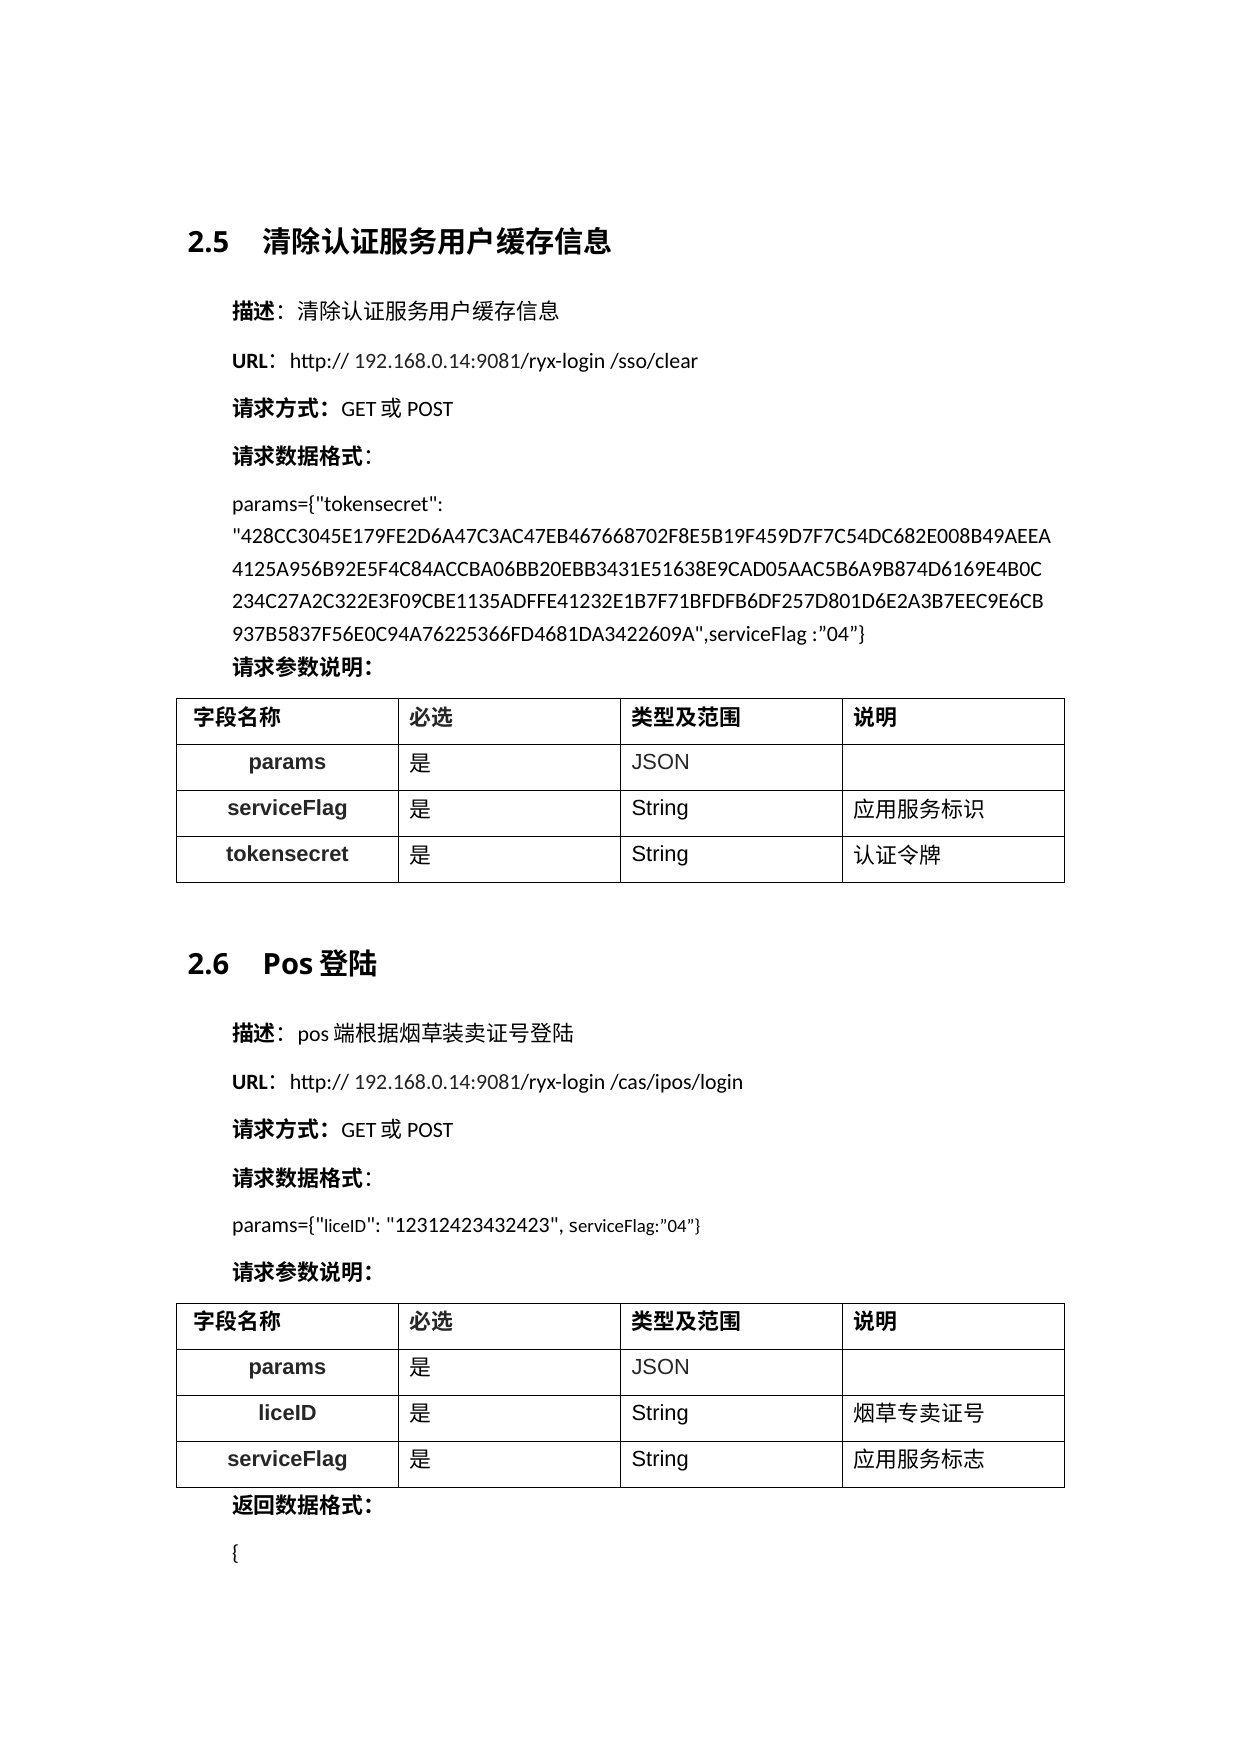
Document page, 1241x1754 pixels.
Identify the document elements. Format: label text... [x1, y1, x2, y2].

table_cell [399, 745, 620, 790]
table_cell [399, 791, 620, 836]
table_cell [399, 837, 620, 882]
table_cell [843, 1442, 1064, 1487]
text 请求数据格式： [232, 439, 1053, 471]
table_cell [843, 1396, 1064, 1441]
text { [232, 1536, 1053, 1569]
text 请求数据格式： [232, 1160, 1053, 1193]
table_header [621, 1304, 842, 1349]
text URL：http:// 192.168.0.14:9081/ryx-login /sso/clear [232, 342, 1053, 375]
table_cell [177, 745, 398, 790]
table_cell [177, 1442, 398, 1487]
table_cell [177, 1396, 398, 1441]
text params={"liceID": "12312423432423", serviceFlag:”04”} [232, 1209, 1053, 1241]
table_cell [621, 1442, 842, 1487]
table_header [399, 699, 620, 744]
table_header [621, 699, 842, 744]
text 描述：pos端根据烟草装卖证号登陆 [232, 1015, 1053, 1048]
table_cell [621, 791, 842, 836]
subtitle 清除认证服务用户缓存信息 [187, 208, 1053, 273]
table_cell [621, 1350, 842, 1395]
text 请求方式：GET或POST [232, 391, 1053, 423]
text 请求方式：GET或POST [232, 1112, 1053, 1144]
text 请求参数说明： [232, 1254, 1053, 1287]
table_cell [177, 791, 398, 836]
text 返回数据格式： [232, 1488, 1053, 1521]
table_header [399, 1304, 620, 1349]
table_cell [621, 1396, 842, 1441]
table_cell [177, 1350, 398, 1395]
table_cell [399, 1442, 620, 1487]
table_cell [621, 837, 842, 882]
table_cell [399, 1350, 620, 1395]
text 请求参数说明： [232, 650, 1053, 682]
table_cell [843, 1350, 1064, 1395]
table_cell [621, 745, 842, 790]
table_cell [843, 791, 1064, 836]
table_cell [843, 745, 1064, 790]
text 描述：清除认证服务用户缓存信息 [232, 294, 1053, 326]
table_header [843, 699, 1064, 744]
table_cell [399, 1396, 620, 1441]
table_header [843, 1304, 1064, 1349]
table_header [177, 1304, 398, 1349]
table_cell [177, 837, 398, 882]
subtitle Pos登陆 [187, 929, 1053, 994]
text params={"tokensecret": "428CC3045E179FE2D6A47C3AC47EB467668702F8E5B19F459D7F7C54DC682E008B49AEEA4125A956B92E5F4C84ACCBA06BB20EBB3431E51638E9CAD05AAC5B6A9B874D6169E4B0C234C27A2C322E3F09CBE1135ADFFE41232E1B7F71BFDFB6DF257D801D6E2A3B7EEC9E6CB937B5837F56E0C94A76225366FD4681DA3422609A",serviceFlag :”04”} [232, 487, 1053, 650]
text URL：http:// 192.168.0.14:9081/ryx-login /cas/ipos/login [232, 1064, 1053, 1096]
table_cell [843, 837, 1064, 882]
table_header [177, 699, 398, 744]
